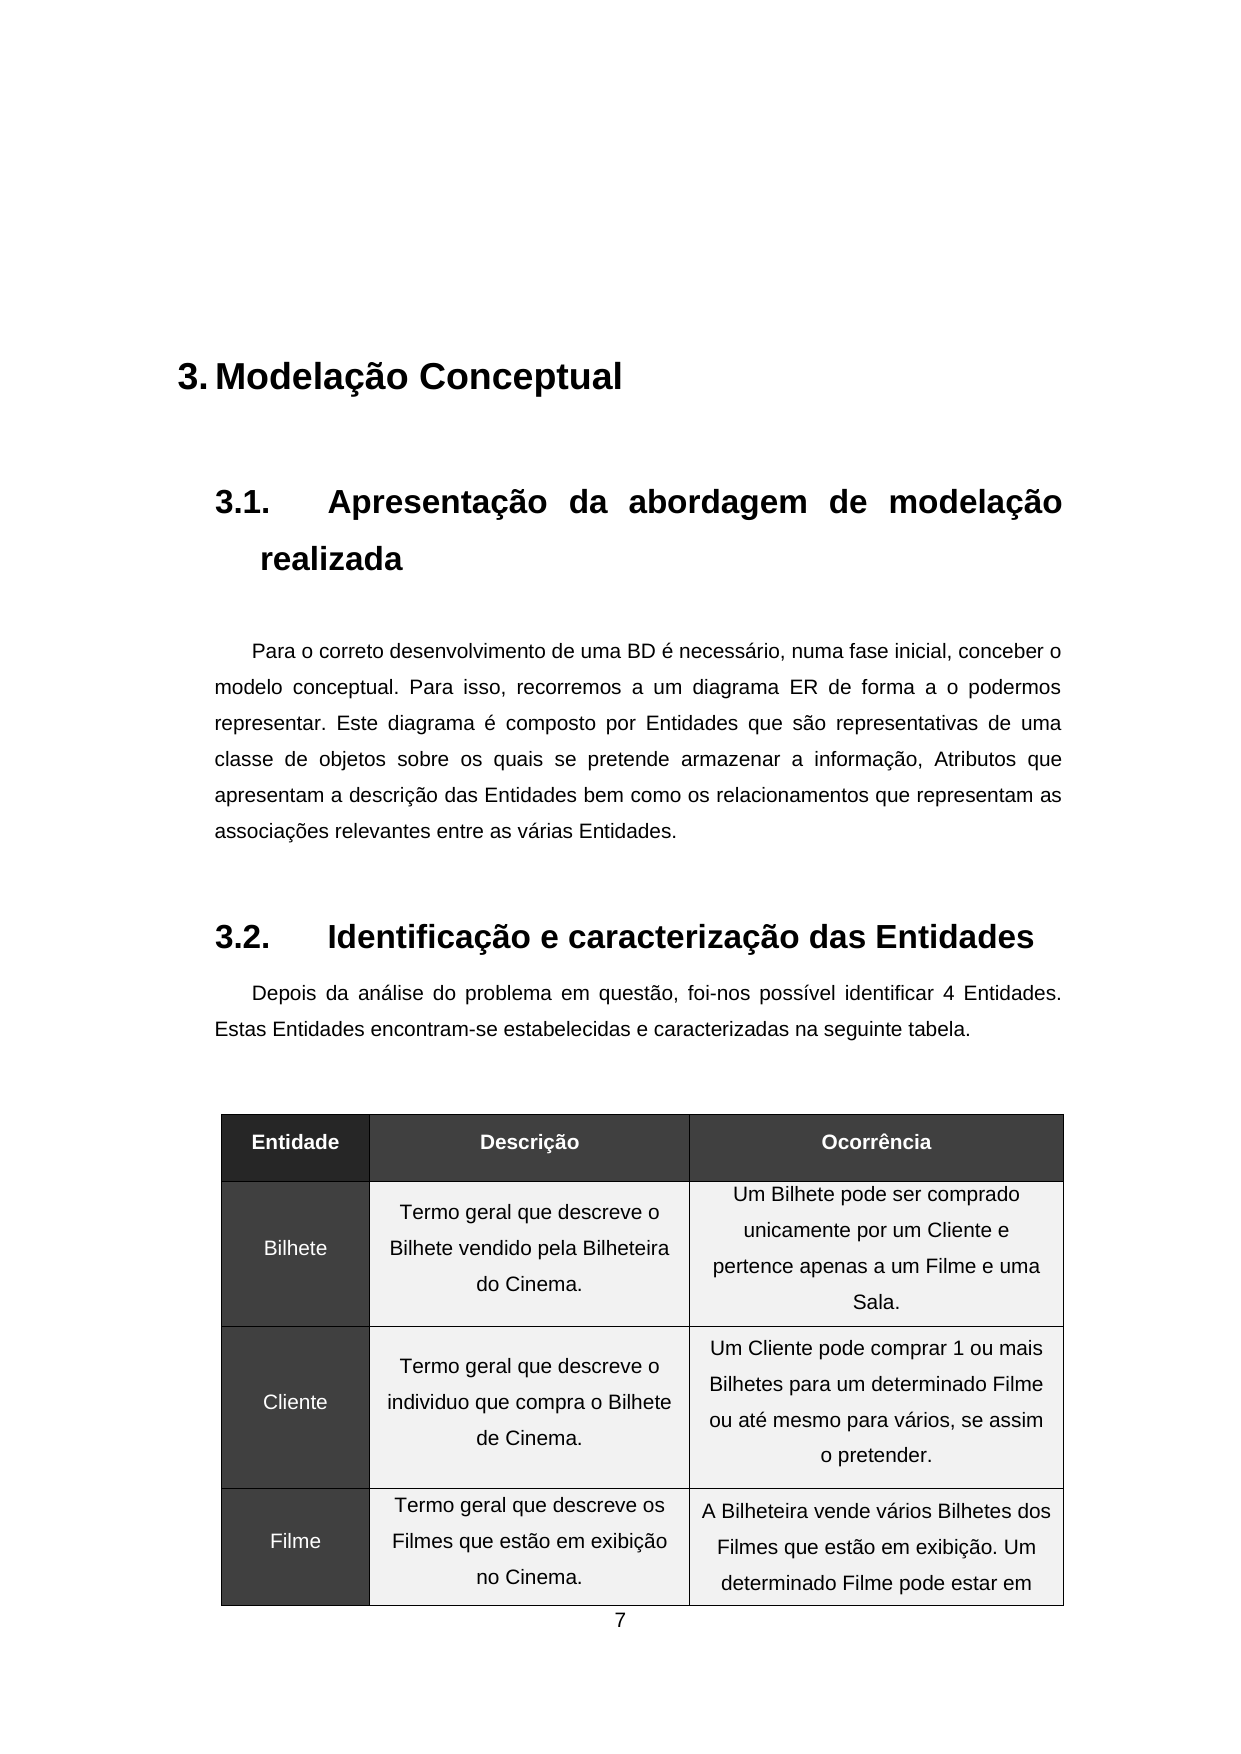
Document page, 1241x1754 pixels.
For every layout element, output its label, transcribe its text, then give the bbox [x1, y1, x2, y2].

table_header Ocorrência [690, 1115, 1063, 1181]
table_cell Termo geral que descreve o individuo que compra o Bilhete de Cinema. [370, 1327, 689, 1488]
table_cell Bilhete [222, 1182, 369, 1326]
table_cell Termo geral que descreve o Bilhete vendido pela Bilheteira do Cinema. [370, 1182, 689, 1326]
table_cell Cliente [222, 1327, 369, 1488]
text Depois da análise do problema em questão, foi-nos possível identificar 4 Entidades. Estas Entidades encontram-se estabelecidas e caracterizadas na seguinte tabela. [214, 981, 1063, 1041]
table_cell Filme [222, 1489, 369, 1605]
table_header Descrição [370, 1115, 689, 1181]
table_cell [690, 1489, 1063, 1605]
table_header Entidade [222, 1115, 369, 1181]
table_cell Um Cliente pode comprar 1 ou mais Bilhetes para um determinado Filme ou até mesmo para vários, se assim o pretender. [690, 1327, 1063, 1488]
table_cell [370, 1489, 689, 1605]
subtitle Modelação Conceptual [177, 354, 1063, 398]
text Para o correto desenvolvimento de uma BD é necessário, numa fase inicial, conceber o modelo conceptual. Para isso, recorremos a um diagrama ER de forma a o podermos representar. Este diagrama é composto por Entidades que são representativas de uma classe de objetos sobre os quais se pretende armazenar a informação, Atributos que apresentam a descrição das Entidades bem como os relacionamentos que representam as associações relevantes entre as várias Entidades. [214, 639, 1063, 843]
table_cell Um Bilhete pode ser comprado unicamente por um Cliente e pertence apenas a um Filme e uma Sala. [690, 1182, 1063, 1326]
subtitle Identificação e caracterização das Entidades [215, 917, 1063, 956]
subtitle Apresentação da abordagem de modelação realizada [215, 482, 1063, 578]
